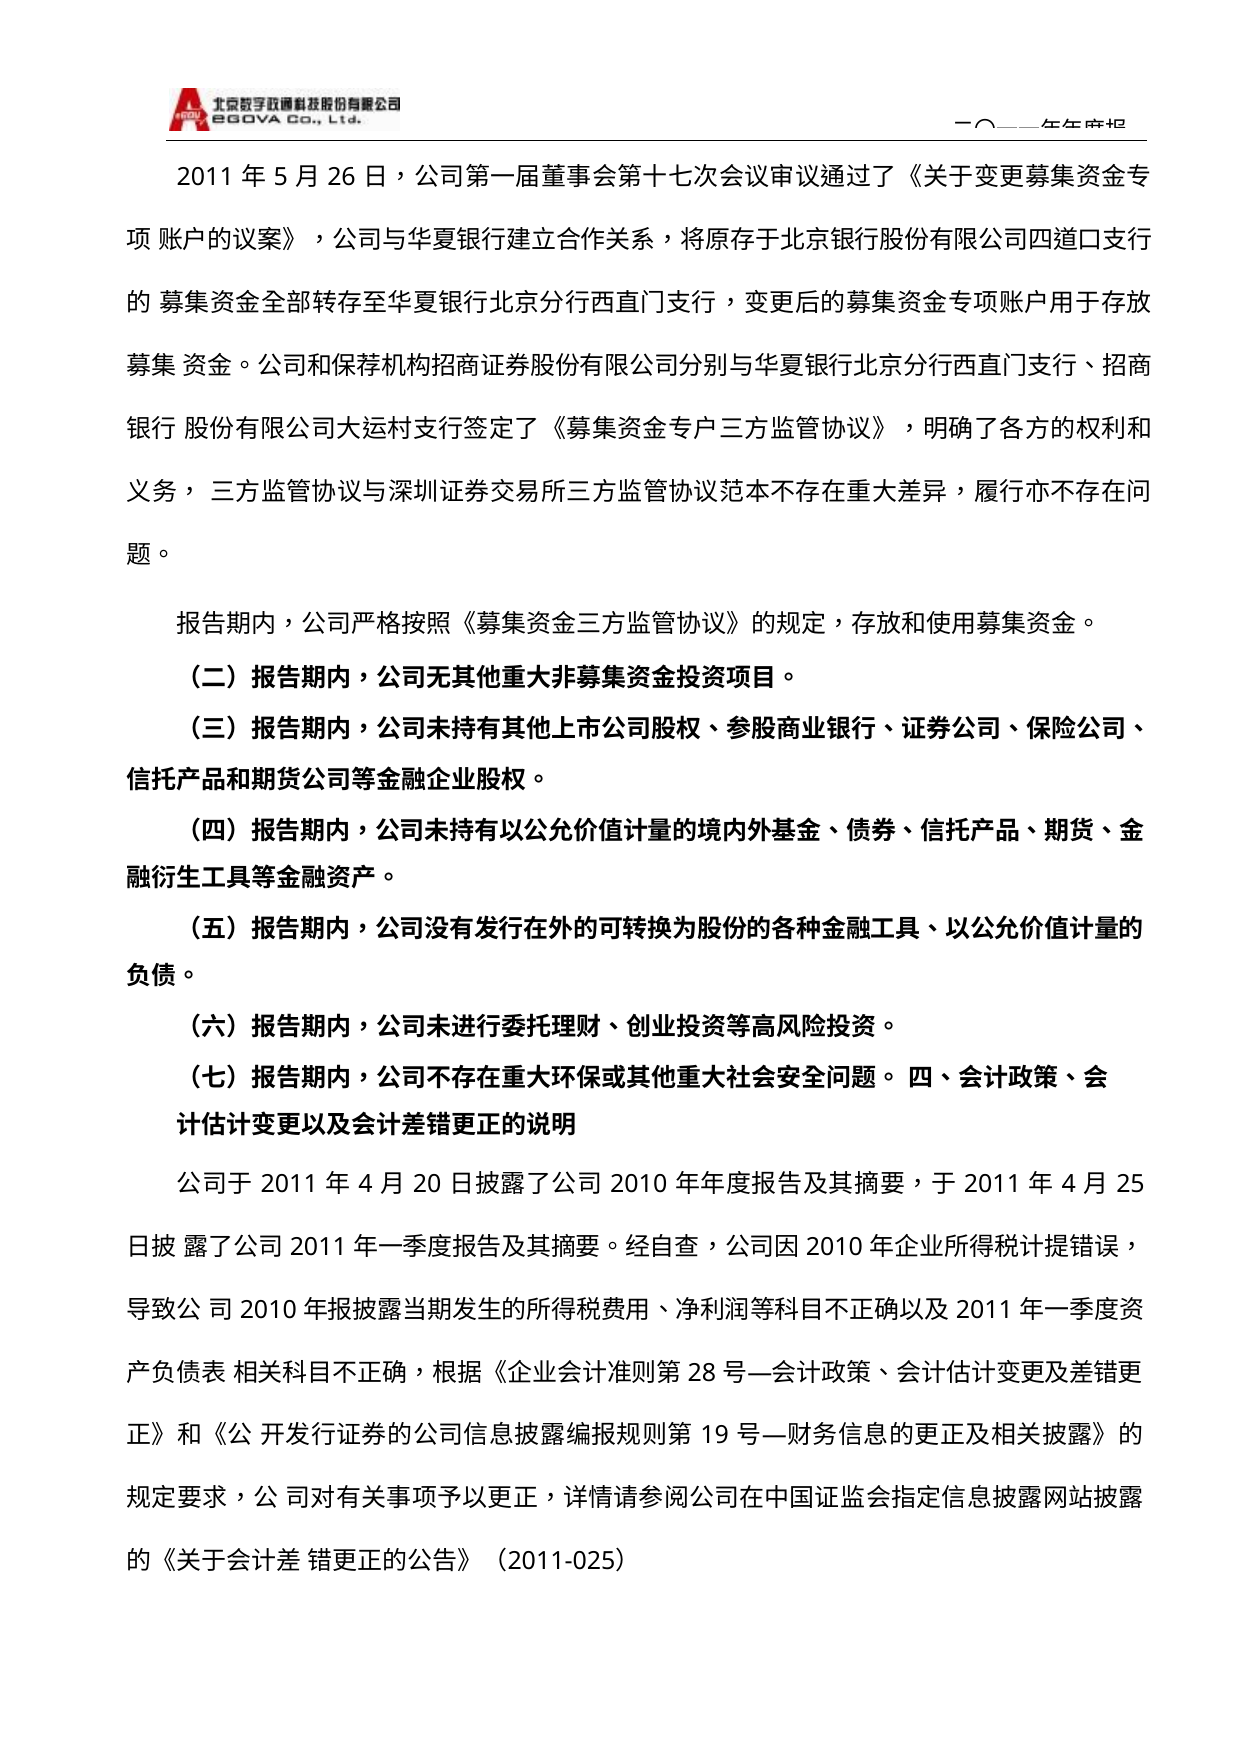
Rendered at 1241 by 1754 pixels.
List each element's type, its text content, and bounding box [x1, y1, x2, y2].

text 信托产品和期货公司等金融企业股权。 [126, 762, 1117, 796]
text （六）报告期内，公司未进行委托理财、创业投资等高风险投资。 [176, 1008, 1117, 1042]
text 报告期内，公司严格按照《募集资金三方监管协议》的规定，存放和使用募集资金。 [176, 606, 1117, 640]
subtitle （二）报告期内，公司无其他重大非募集资金投资项目。 [176, 660, 1117, 694]
text 公司于 2011 年 4 月 20 日披露了公司 2010 年年度报告及其摘要，于 2011 年 4 月 25 日披 露了公司 2011 年一季度报告及其摘要。经自查，公司因 2010 年企业所得税计提错误，导致公 司 2010 年报披露当期发生的所得税费用、净利润等科目不正确以及 2011 年一季度资产负债表 相关科目不正确，根据《企业会计准则第 28 号—会计政策、会计估计变更及差错更正》和《公 开发行证券的公司信息披露编报规则第 19 号—财务信息的更正及相关披露》的规定要求，公 司对有关事项予以更正，详情请参阅公司在中国证监会指定信息披露网站披露的《关于会计差 错更正的公告》（2011-025） [126, 1166, 1145, 1577]
text （四）报告期内，公司未持有以公允价值计量的境内外基金、债券、信托产品、期货、金 融衍生工具等金融资产。 [126, 812, 1144, 893]
text （三）报告期内，公司未持有其他上市公司股权、参股商业银行、证券公司、保险公司、 [176, 711, 1167, 745]
text （五）报告期内，公司没有发行在外的可转换为股份的各种金融工具、以公允价值计量的 负债。 [126, 910, 1144, 991]
text 2011 年 5 月 26 日，公司第一届董事会第十七次会议审议通过了《关于变更募集资金专项 账户的议案》，公司与华夏银行建立合作关系，将原存于北京银行股份有限公司四道口支行的 募集资金全部转存至华夏银行北京分行西直门支行，变更后的募集资金专项账户用于存放募集 资金。公司和保荐机构招商证券股份有限公司分别与华夏银行北京分行西直门支行、招商银行 股份有限公司大运村支行签定了《募集资金专户三方监管协议》，明确了各方的权利和义务， 三方监管协议与深圳证券交易所三方监管协议范本不存在重大差异，履行亦不存在问题。 [126, 159, 1152, 571]
picture [169, 88, 400, 131]
text （七）报告期内，公司不存在重大环保或其他重大社会安全问题。 四、会计政策、会计估计变更以及会计差错更正的说明 [176, 1059, 1117, 1140]
